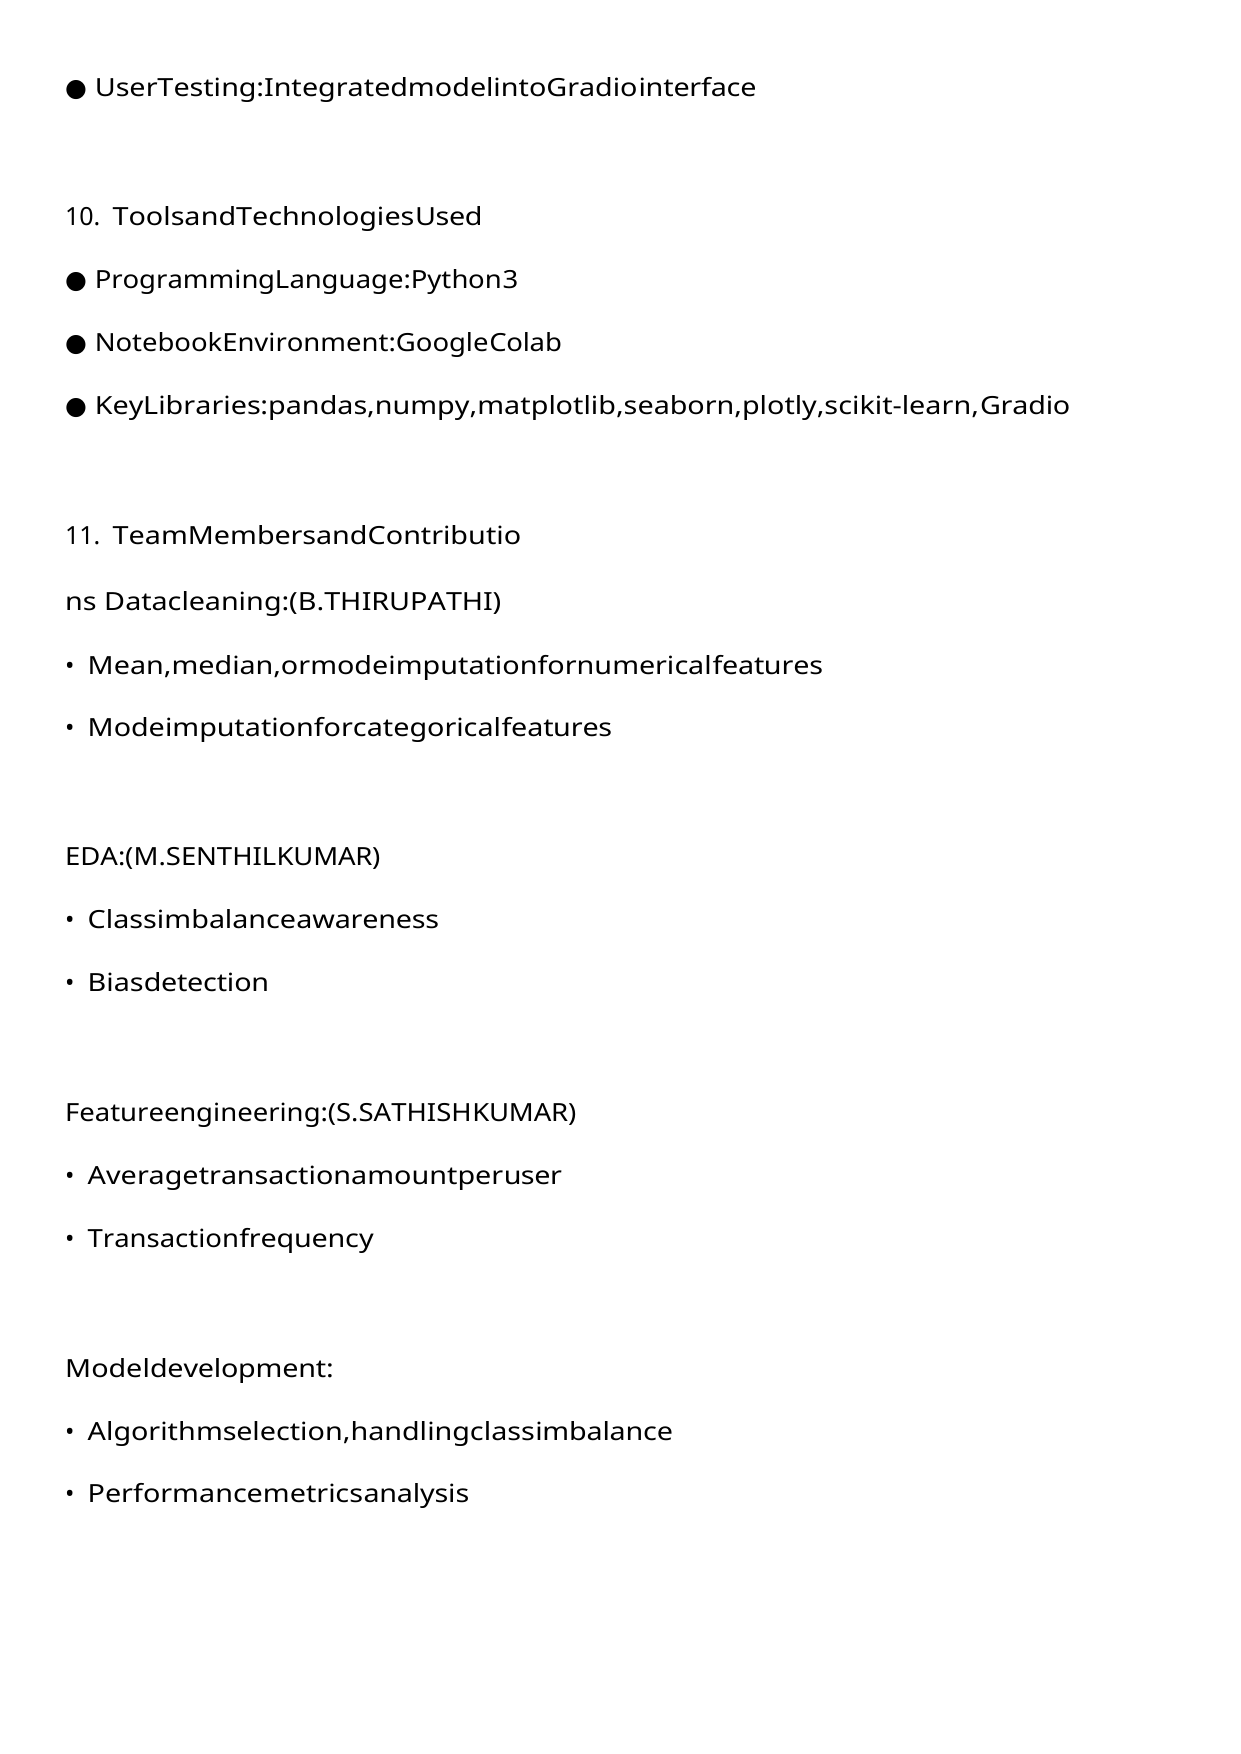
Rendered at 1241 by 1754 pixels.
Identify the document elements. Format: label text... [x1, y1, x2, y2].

list UserTesting:IntegratedmodelintoGradiointerface [65, 69, 1181, 103]
list Biasdetection [65, 965, 1181, 999]
list Transactionfrequency [65, 1220, 1181, 1254]
list Classimbalanceawareness [65, 902, 1181, 936]
list TeamMembersandContributions Datacleaning:(B.THIRUPATHI) [65, 518, 538, 618]
list NotebookEnvironment:GoogleColab [65, 325, 1181, 359]
text Modeldevelopment: [65, 1350, 1181, 1384]
list Performancemetricsanalysis [65, 1476, 1181, 1510]
list ToolsandTechnologiesUsed [65, 199, 1181, 233]
list KeyLibraries:pandas,numpy,matplotlib,seaborn,plotly,scikit-learn,Gradio [65, 388, 1181, 422]
list Modeimputationforcategoricalfeatures [65, 709, 1181, 743]
text Featureengineering:(S.SATHISHKUMAR) [65, 1094, 1181, 1129]
list Averagetransactionamountperuser [65, 1157, 1181, 1192]
text EDA:(M.SENTHILKUMAR) [65, 839, 1181, 873]
list Algorithmselection,handlingclassimbalance [65, 1413, 1181, 1447]
list ProgrammingLanguage:Python3 [65, 262, 1181, 296]
list Mean,median,ormodeimputationfornumericalfeatures [65, 650, 1181, 680]
